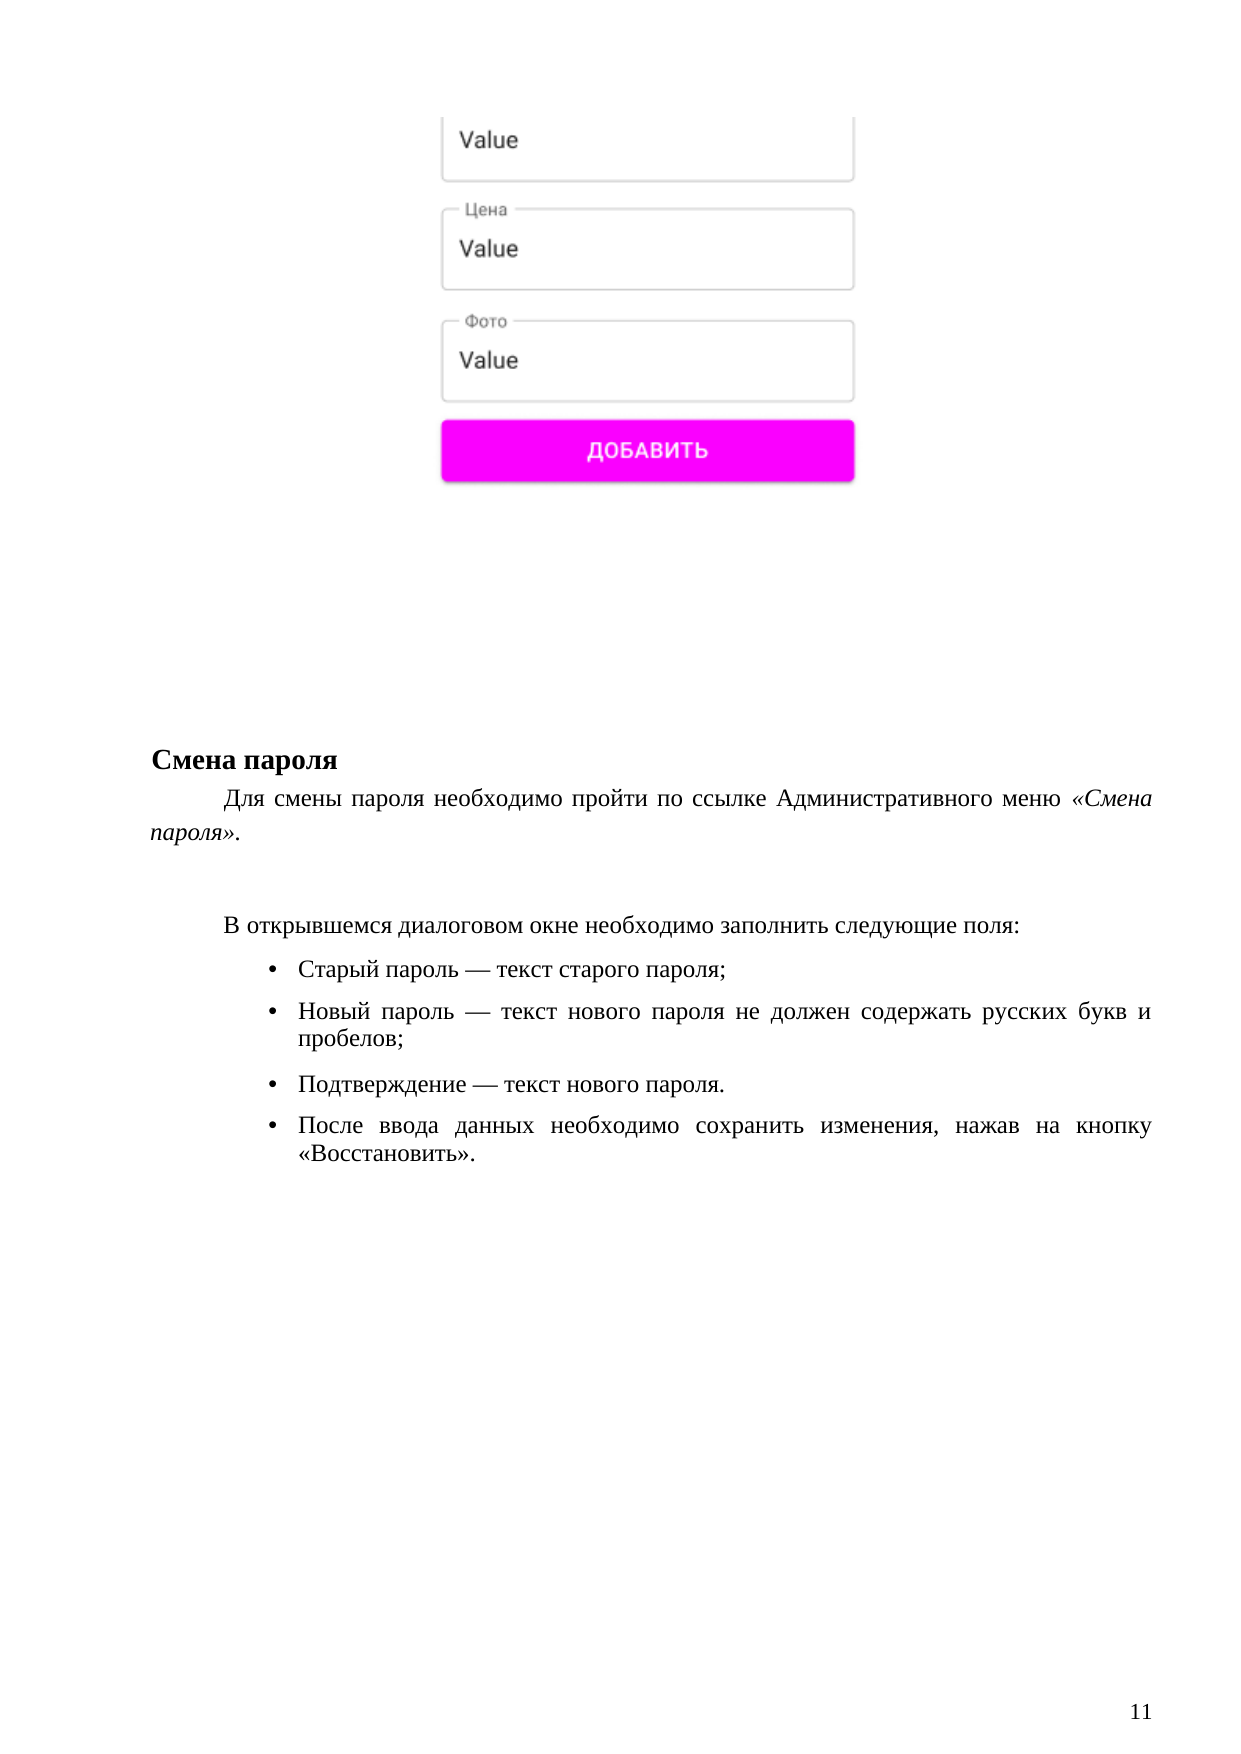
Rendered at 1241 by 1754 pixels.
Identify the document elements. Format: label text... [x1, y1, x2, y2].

subtitle Смена пароля [151, 742, 1159, 776]
list Новый пароль — текст нового пароля не должен содержать русских букв и пробелов; [268, 997, 1153, 1052]
text Для смены пароля необходимо пройти по ссылке Административного меню «Смена пароля». [150, 785, 1153, 847]
text В открывшемся диалоговом окне необходимо заполнить следующие поля: [118, 910, 1126, 938]
list Старый пароль — текст старого пароля; [268, 956, 1153, 983]
list Подтверждение — текст нового пароля. [268, 1071, 1153, 1098]
picture [389, 117, 955, 574]
list После ввода данных необходимо сохранить изменения, нажав на кнопку «Восстановить». [268, 1112, 1153, 1167]
